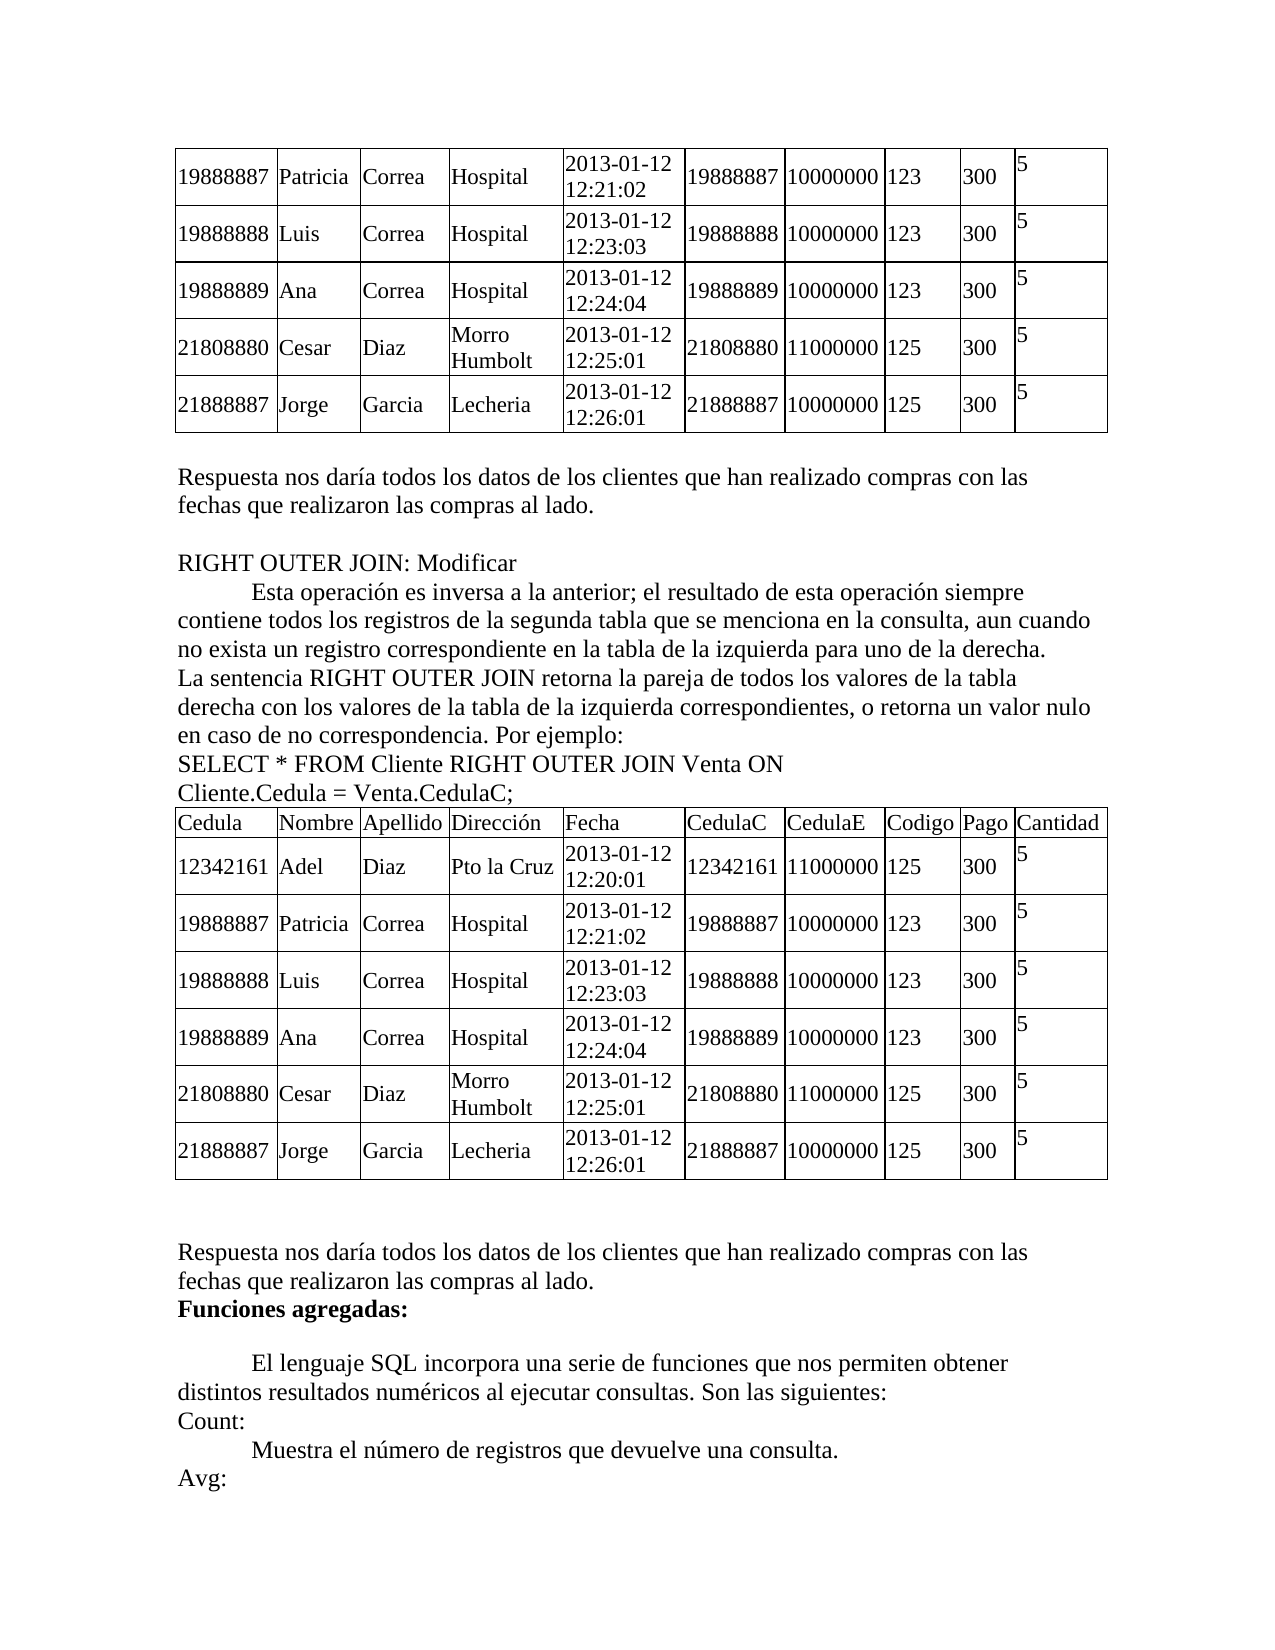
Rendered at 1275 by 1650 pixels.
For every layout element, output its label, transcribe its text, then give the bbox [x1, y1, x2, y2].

table_cell 300 [961, 952, 1014, 1008]
table_cell Ana [278, 263, 360, 318]
table_cell Hospital [450, 952, 563, 1008]
table_cell Correa [361, 895, 449, 951]
table_cell Adel [278, 838, 360, 894]
table_cell Lecheria [450, 1123, 563, 1178]
table_cell 10000000 [786, 376, 884, 432]
table_header Cedula [176, 808, 277, 837]
table_cell Correa [361, 952, 449, 1008]
table_cell 2013-01-12 12:20:01 [564, 838, 684, 894]
table_cell 12342161 [686, 838, 784, 894]
text El lenguaje SQL incorpora una serie de funciones que nos permiten obtener distintos resultados numéricos al ejecutar consultas. Son las siguientes: [177, 1348, 1098, 1406]
table_cell Hospital [450, 263, 563, 318]
table_cell 300 [961, 895, 1014, 951]
table_cell 125 [886, 319, 960, 375]
table_cell 123 [886, 149, 960, 204]
table_cell 21888887 [686, 376, 784, 432]
table_cell 10000000 [786, 206, 884, 261]
table_cell 5 [1016, 263, 1107, 318]
table_cell 5 [1016, 952, 1107, 1008]
table_cell 2013-01-12 12:25:01 [564, 319, 684, 375]
table_header Pago [961, 808, 1014, 837]
table_cell 10000000 [786, 1123, 884, 1178]
table_cell 300 [961, 1123, 1014, 1178]
text Cliente.Cedula = Venta.CedulaC; [177, 778, 1098, 807]
table_header CedulaC [686, 808, 784, 837]
table_cell 19888889 [176, 263, 277, 318]
table_cell 21808880 [686, 1066, 784, 1122]
table_cell 21808880 [176, 319, 277, 375]
table_cell Lecheria [450, 376, 563, 432]
table_cell 300 [961, 838, 1014, 894]
text Respuesta nos daría todos los datos de los clientes que han realizado compras con las fechas que realizaron las compras al lado. [177, 1237, 1098, 1294]
table_cell 2013-01-12 12:24:04 [564, 1009, 684, 1065]
table_cell 300 [961, 206, 1014, 261]
table_cell 21808880 [686, 319, 784, 375]
table_cell 10000000 [786, 149, 884, 204]
table_cell 19888887 [686, 149, 784, 204]
table_cell Luis [278, 952, 360, 1008]
table_cell 11000000 [786, 319, 884, 375]
table_cell 21808880 [176, 1066, 277, 1122]
table_cell 5 [1016, 149, 1107, 204]
table_cell 300 [961, 1009, 1014, 1065]
table_cell Diaz [361, 838, 449, 894]
table_cell Luis [278, 206, 360, 261]
table_cell Hospital [450, 895, 563, 951]
table_cell 21888887 [686, 1123, 784, 1178]
table_cell 19888887 [686, 895, 784, 951]
table_cell Hospital [450, 1009, 563, 1065]
table_header CedulaE [786, 808, 884, 837]
text Respuesta nos daría todos los datos de los clientes que han realizado compras con las fechas que realizaron las compras al lado. [177, 462, 1098, 519]
table_cell 5 [1016, 1009, 1107, 1065]
table_cell Hospital [450, 206, 563, 261]
table_cell 5 [1016, 895, 1107, 951]
text RIGHT OUTER JOIN: Modificar [177, 548, 1098, 577]
table_header Codigo [886, 808, 960, 837]
table_cell 10000000 [786, 263, 884, 318]
table_header Apellido [361, 808, 449, 837]
table_header Nombre [278, 808, 360, 837]
table_cell Correa [361, 149, 449, 204]
table_cell 2013-01-12 12:23:03 [564, 206, 684, 261]
table_header Dirección [450, 808, 563, 837]
table_cell 2013-01-12 12:23:03 [564, 952, 684, 1008]
table_cell 21888887 [176, 376, 277, 432]
table_cell 19888888 [176, 206, 277, 261]
table_cell Correa [361, 1009, 449, 1065]
table_cell 19888888 [686, 952, 784, 1008]
table_cell 5 [1016, 838, 1107, 894]
table_cell 19888889 [176, 1009, 277, 1065]
table_cell 123 [886, 952, 960, 1008]
text Count: [177, 1406, 1098, 1435]
table_cell 12342161 [176, 838, 277, 894]
text Muestra el número de registros que devuelve una consulta. [177, 1435, 1098, 1463]
table_cell 5 [1016, 1123, 1107, 1178]
table_cell 19888889 [686, 1009, 784, 1065]
table_cell 10000000 [786, 952, 884, 1008]
table_cell Garcia [361, 376, 449, 432]
table_cell 2013-01-12 12:26:01 [564, 1123, 684, 1178]
table_cell Correa [361, 206, 449, 261]
table_cell 10000000 [786, 1009, 884, 1065]
table_cell 2013-01-12 12:24:04 [564, 263, 684, 318]
table_cell 5 [1016, 1066, 1107, 1122]
table_cell 5 [1016, 376, 1107, 432]
table_cell 21888887 [176, 1123, 277, 1178]
table_cell 5 [1016, 319, 1107, 375]
table_cell 123 [886, 895, 960, 951]
table_header Cantidad [1016, 808, 1107, 837]
table_cell 19888888 [176, 952, 277, 1008]
table_cell 10000000 [786, 895, 884, 951]
table_cell 19888887 [176, 895, 277, 951]
text Avg: [177, 1463, 1098, 1492]
table_cell Ana [278, 1009, 360, 1065]
table_cell 2013-01-12 12:21:02 [564, 895, 684, 951]
table_cell 300 [961, 1066, 1014, 1122]
table_cell 123 [886, 263, 960, 318]
table_cell 123 [886, 1009, 960, 1065]
table_cell 125 [886, 1123, 960, 1178]
table_cell Patricia [278, 149, 360, 204]
table_cell 5 [1016, 206, 1107, 261]
text La sentencia RIGHT OUTER JOIN retorna la pareja de todos los valores de la tabla derecha con los valores de la tabla de la izquierda correspondientes, o retorna un valor nulo en caso de no correspondencia. Por ejemplo: [177, 663, 1098, 749]
table_cell Cesar [278, 1066, 360, 1122]
table_cell Patricia [278, 895, 360, 951]
text Funciones agregadas: [177, 1294, 1098, 1323]
table_cell 300 [961, 319, 1014, 375]
table_cell Garcia [361, 1123, 449, 1178]
text Esta operación es inversa a la anterior; el resultado de esta operación siempre contiene todos los registros de la segunda tabla que se menciona en la consulta, aun cuando no exista un registro correspondiente en la tabla de la izquierda para uno de la derecha. [177, 577, 1098, 663]
table_cell Jorge [278, 376, 360, 432]
table_cell 300 [961, 149, 1014, 204]
text SELECT * FROM Cliente RIGHT OUTER JOIN Venta ON [177, 749, 1098, 778]
table_cell 123 [886, 206, 960, 261]
table_cell Hospital [450, 149, 563, 204]
table_cell 19888889 [686, 263, 784, 318]
table_cell 11000000 [786, 838, 884, 894]
table_cell Pto la Cruz [450, 838, 563, 894]
table_cell 11000000 [786, 1066, 884, 1122]
table_cell Jorge [278, 1123, 360, 1178]
table_header Fecha [564, 808, 684, 837]
table_cell Diaz [361, 1066, 449, 1122]
table_cell Cesar [278, 319, 360, 375]
table_cell Morro Humbolt [450, 319, 563, 375]
table_cell 300 [961, 263, 1014, 318]
table_cell 125 [886, 838, 960, 894]
table_cell Diaz [361, 319, 449, 375]
table_cell 125 [886, 376, 960, 432]
table_cell Correa [361, 263, 449, 318]
table_cell 2013-01-12 12:25:01 [564, 1066, 684, 1122]
table_cell Morro Humbolt [450, 1066, 563, 1122]
table_cell 2013-01-12 12:26:01 [564, 376, 684, 432]
table_cell 125 [886, 1066, 960, 1122]
table_cell 19888887 [176, 149, 277, 204]
table_cell 2013-01-12 12:21:02 [564, 149, 684, 204]
table_cell 300 [961, 376, 1014, 432]
table_cell 19888888 [686, 206, 784, 261]
